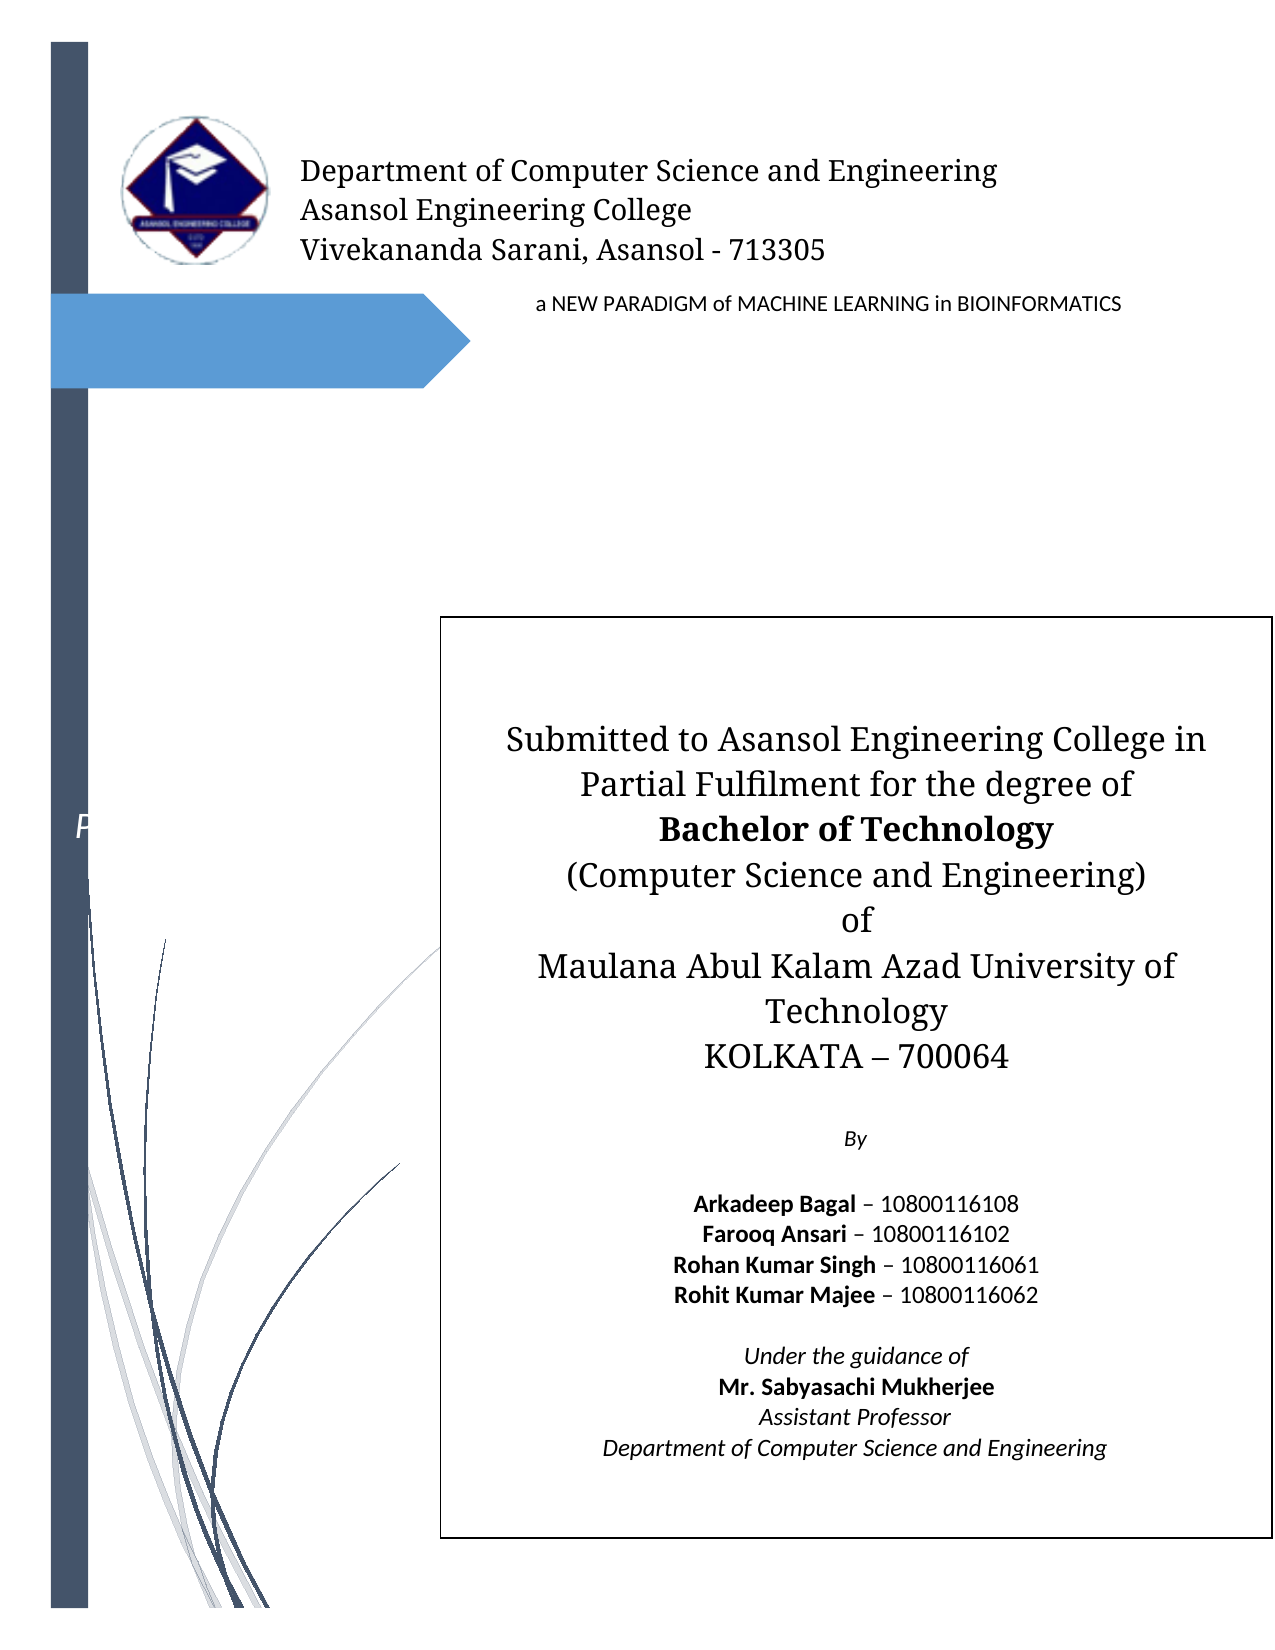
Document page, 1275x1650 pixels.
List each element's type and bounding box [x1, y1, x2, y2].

picture [120, 115, 271, 265]
